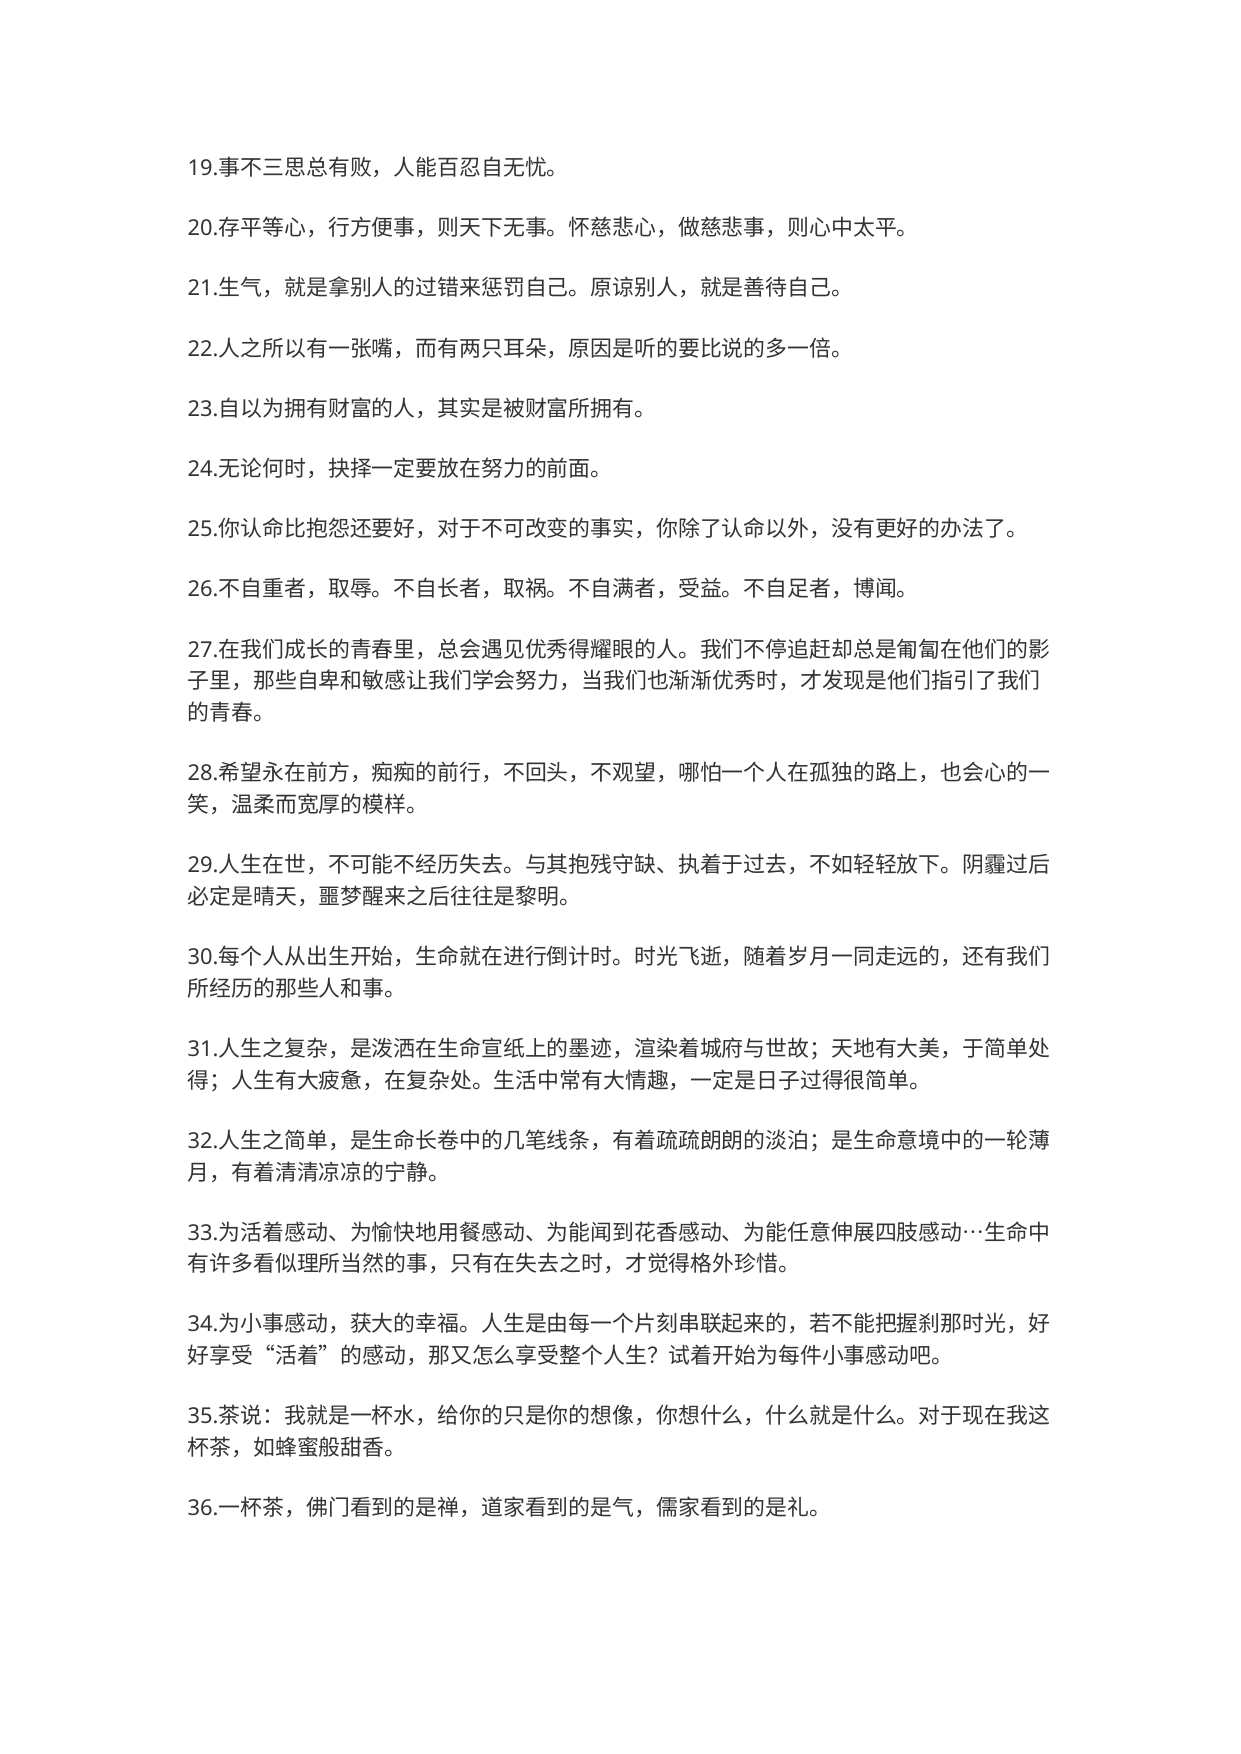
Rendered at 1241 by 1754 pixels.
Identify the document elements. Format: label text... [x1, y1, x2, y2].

text 32.人生之简单，是生命长卷中的几笔线条，有着疏疏朗朗的淡泊；是生命意境中的一轮薄月，有着清清凉凉的宁静。 [187, 1123, 1053, 1186]
text 27.在我们成长的青春里，总会遇见优秀得耀眼的人。我们不停追赶却总是匍匐在他们的影子里，那些自卑和敏感让我们学会努力，当我们也渐渐优秀时，才发现是他们指引了我们的青春。 [187, 632, 1053, 727]
text 28.希望永在前方，痴痴的前行，不回头，不观望，哪怕一个人在孤独的路上，也会心的一笑，温柔而宽厚的模样。 [187, 755, 1053, 819]
text 24.无论何时，抉择一定要放在努力的前面。 [187, 451, 1053, 483]
text 25.你认命比抱怨还要好，对于不可改变的事实，你除了认命以外，没有更好的办法了。 [187, 511, 1053, 543]
text 26.不自重者，取辱。不自长者，取祸。不自满者，受益。不自足者，博闻。 [187, 571, 1053, 603]
text 29.人生在世，不可能不经历失去。与其抱残守缺、执着于过去，不如轻轻放下。阴霾过后必定是晴天，噩梦醒来之后往往是黎明。 [187, 847, 1053, 911]
text 22.人之所以有一张嘴，而有两只耳朵，原因是听的要比说的多一倍。 [187, 331, 1053, 362]
text 20.存平等心，行方便事，则天下无事。怀慈悲心，做慈悲事，则心中太平。 [187, 210, 1053, 242]
text 21.生气，就是拿别人的过错来惩罚自己。原谅别人，就是善待自己。 [187, 270, 1053, 302]
text 36.一杯茶，佛门看到的是禅，道家看到的是气，儒家看到的是礼。 [187, 1490, 1053, 1522]
text 23.自以为拥有财富的人，其实是被财富所拥有。 [187, 391, 1053, 423]
text 35.茶说：我就是一杯水，给你的只是你的想像，你想什么，什么就是什么。对于现在我这杯茶，如蜂蜜般甜香。 [187, 1398, 1053, 1462]
text 31.人生之复杂，是泼洒在生命宣纸上的墨迹，渲染着城府与世故；天地有大美，于简单处得；人生有大疲惫，在复杂处。生活中常有大情趣，一定是日子过得很简单。 [187, 1031, 1053, 1094]
text 34.为小事感动，获大的幸福。人生是由每一个片刻串联起来的，若不能把握刹那时光，好好享受“活着”的感动，那又怎么享受整个人生？试着开始为每件小事感动吧。 [187, 1306, 1053, 1370]
text 33.为活着感动、为愉快地用餐感动、为能闻到花香感动、为能任意伸展四肢感动…生命中有许多看似理所当然的事，只有在失去之时，才觉得格外珍惜。 [187, 1214, 1053, 1278]
text 19.事不三思总有败，人能百忍自无忧。 [187, 150, 1053, 182]
text 30.每个人从出生开始，生命就在进行倒计时。时光飞逝，随着岁月一同走远的，还有我们所经历的那些人和事。 [187, 939, 1053, 1002]
